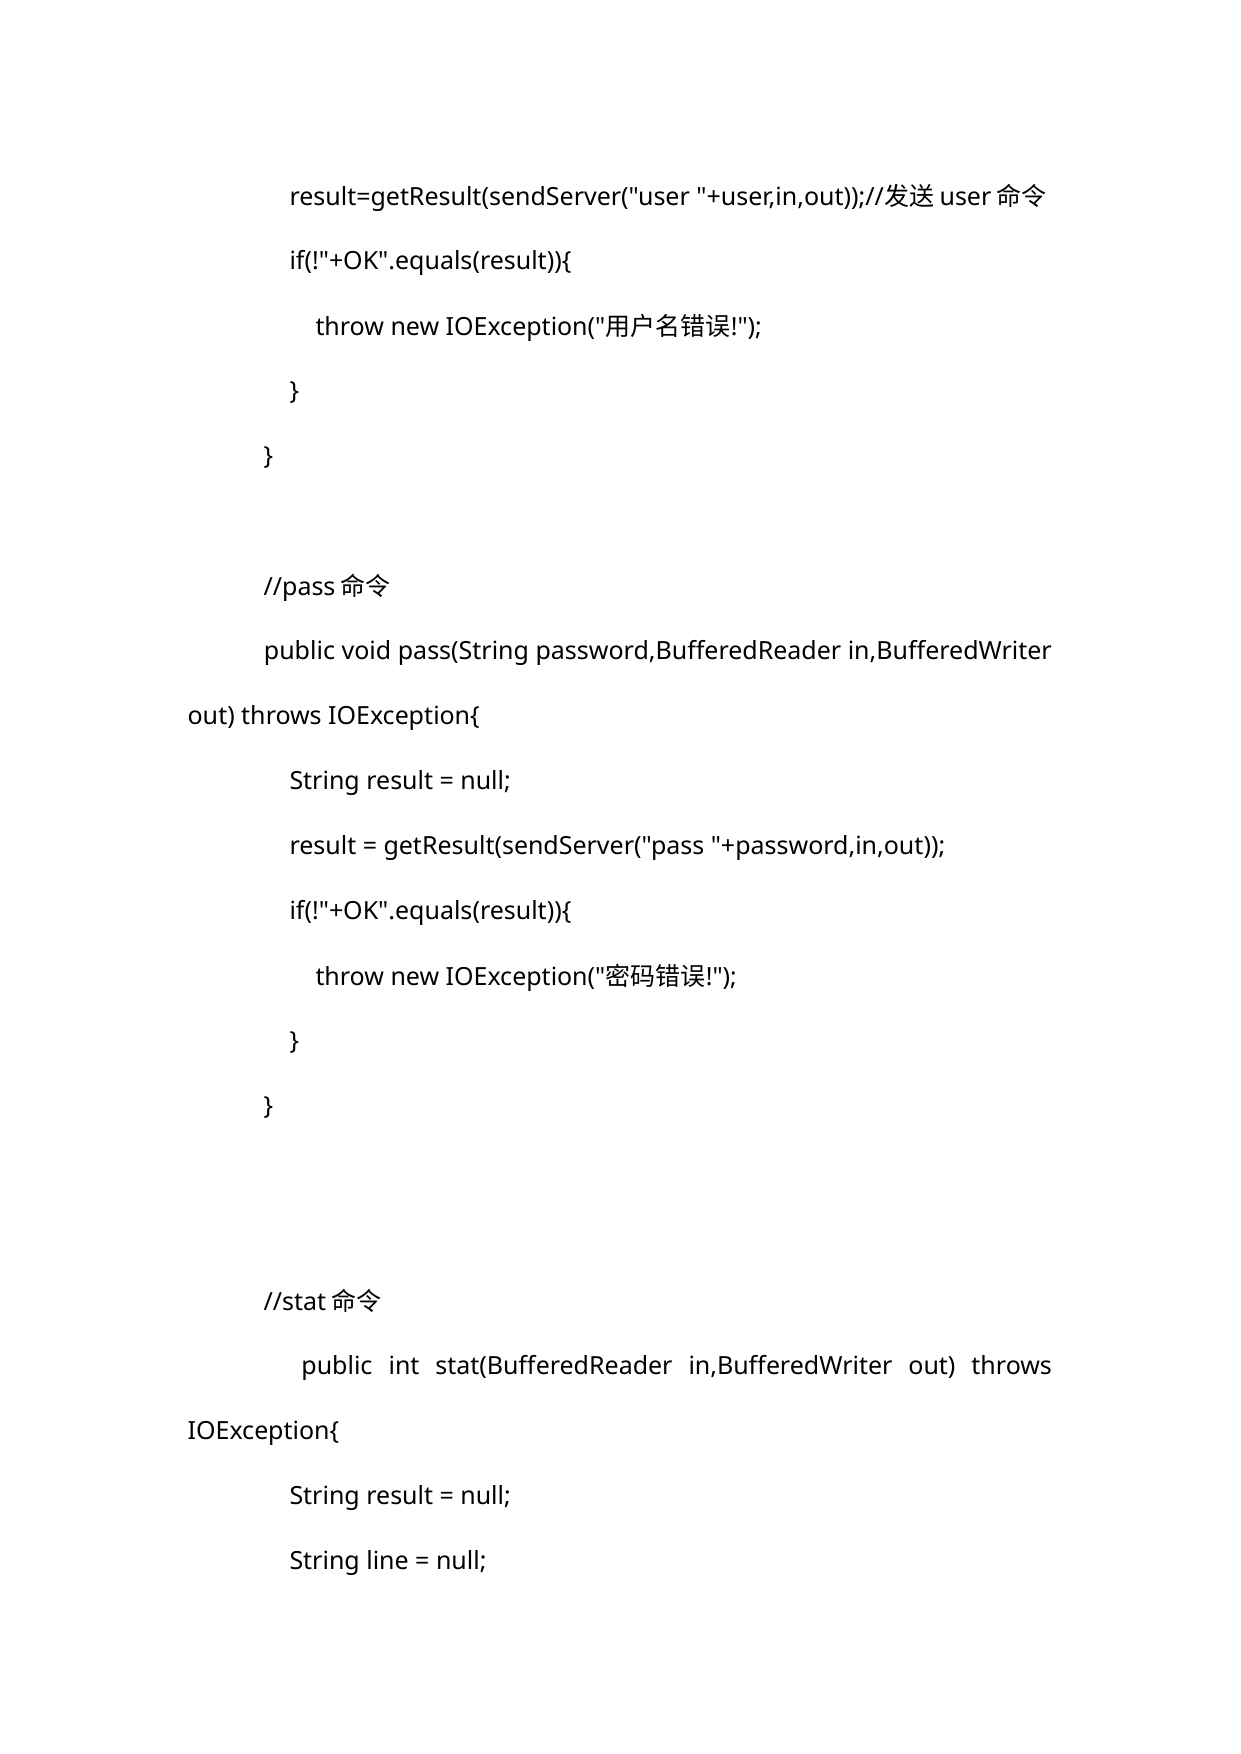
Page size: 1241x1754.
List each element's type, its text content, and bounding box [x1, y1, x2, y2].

text public int stat(BufferedReader in,BufferedWriter out) throws IOException{ [187, 1332, 1053, 1462]
text throw new IOException("密码错误!"); [187, 942, 1053, 1007]
text } [187, 357, 1053, 422]
text if(!"+OK".equals(result)){ [187, 877, 1053, 942]
text throw new IOException("用户名错误!"); [187, 292, 1053, 357]
text result = getResult(sendServer("pass "+password,in,out)); [187, 812, 1053, 877]
text //pass命令 [187, 552, 1053, 617]
text //stat命令 [187, 1267, 1053, 1332]
text String result = null; [187, 1462, 1053, 1527]
text } [187, 1072, 1053, 1137]
text } [187, 1007, 1053, 1072]
text } [187, 422, 1053, 487]
text if(!"+OK".equals(result)){ [187, 227, 1053, 292]
text result=getResult(sendServer("user "+user,in,out));//发送user命令 [187, 162, 1053, 227]
text String result = null; [187, 747, 1053, 812]
text String line = null; [187, 1527, 1053, 1592]
text public void pass(String password,BufferedReader in,BufferedWriter out) throws IOException{ [187, 617, 1053, 747]
